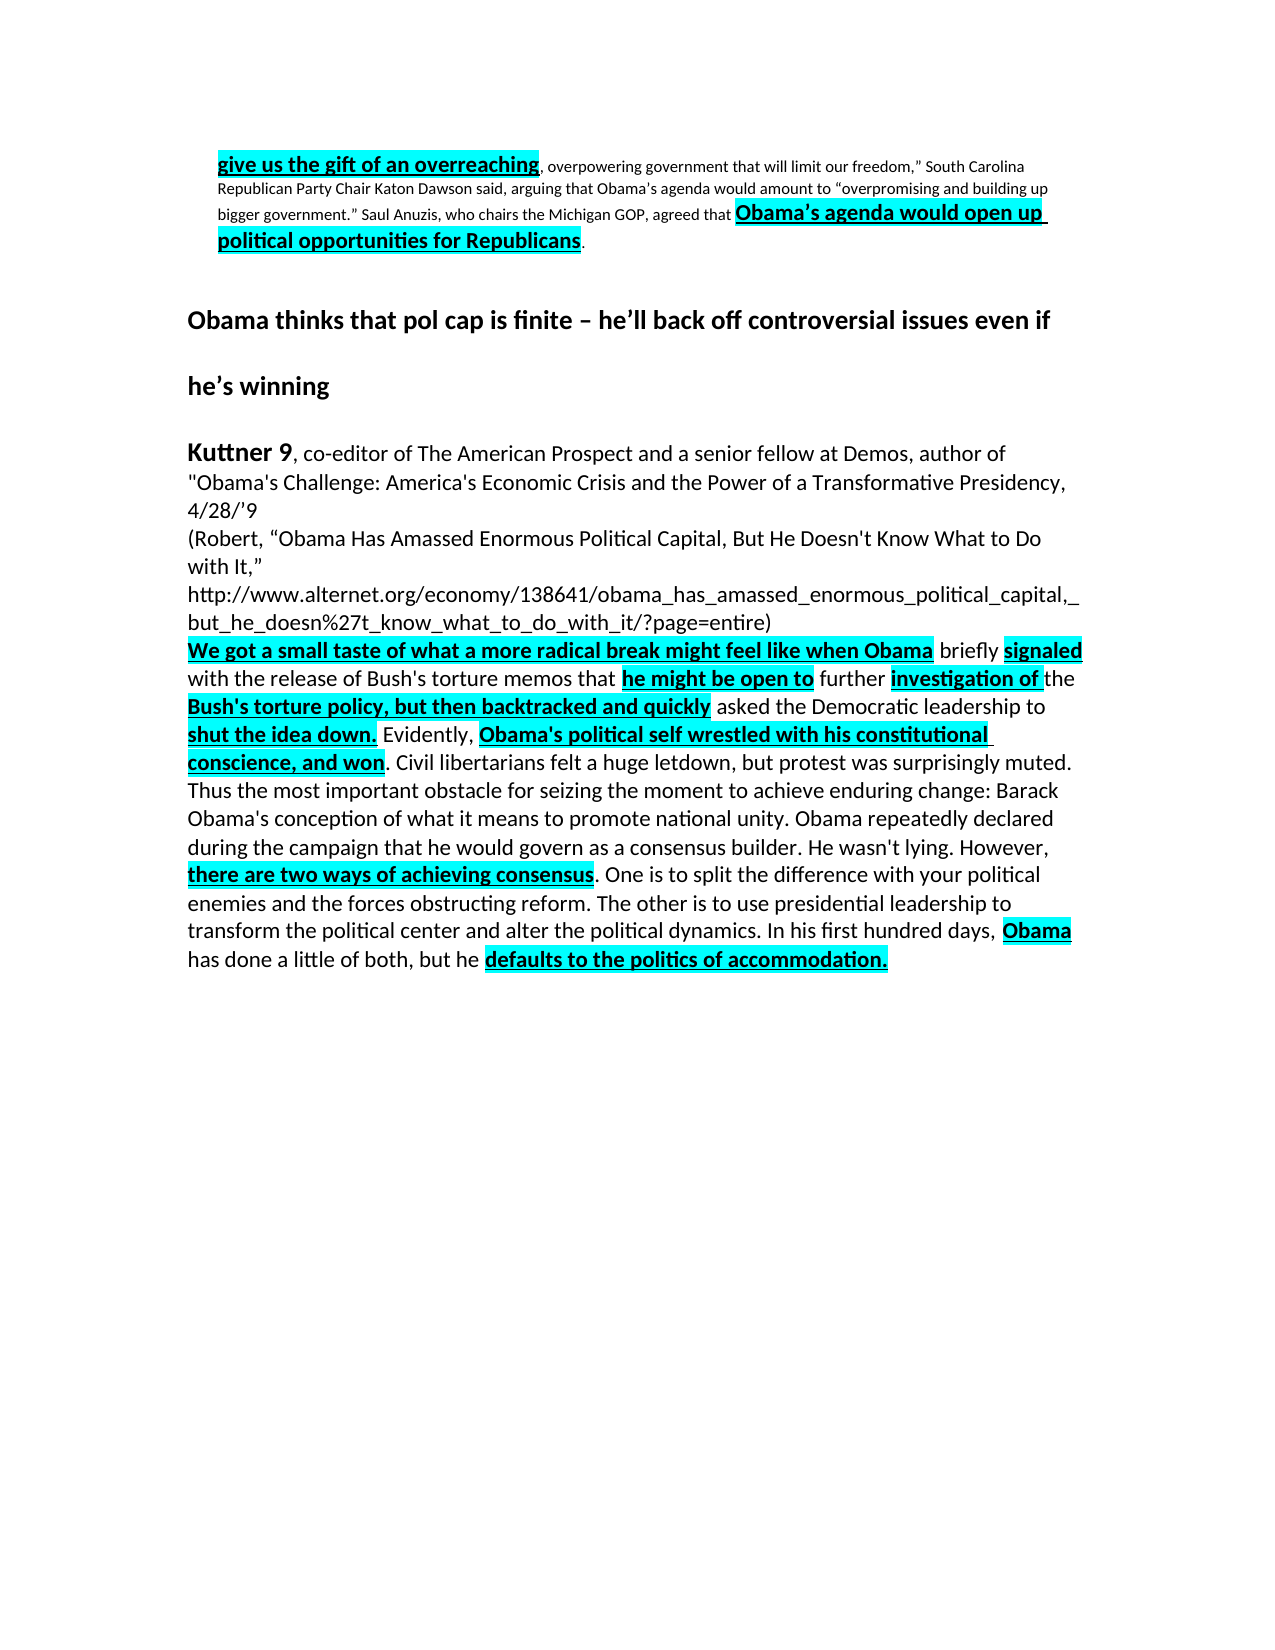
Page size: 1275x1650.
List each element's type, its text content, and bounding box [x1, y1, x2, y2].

text (Robert, “Obama Has Amassed Enormous Political Capital, But He Doesn't Know What to Do with It,” http://www.alternet.org/economy/138641/obama_has_amassed_enormous_political_capital,_but_he_doesn%27t_know_what_to_do_with_it/?page=entire) [187, 524, 1087, 636]
text We got a small taste of what a more radical break might feel like when Obama briefly signaled with the release of Bush's torture memos that he might be open to further investigation of the Bush's torture policy, but then backtracked and quickly asked the Democratic leadership to shut the idea down. Evidently, Obama's political self wrestled with his constitutional conscience, and won. Civil libertarians felt a huge letdown, but protest was surprisingly muted. Thus the most important obstacle for seizing the moment to achieve enduring change: Barack Obama's conception of what it means to promote national unity. Obama repeatedly declared during the campaign that he would govern as a consensus builder. He wasn't lying. However, there are two ways of achieving consensus. One is to split the difference with your political enemies and the forces obstructing reform. The other is to use presidential leadership to transform the political center and alter the political dynamics. In his first hundred days, Obama has done a little of both, but he defaults to the politics of accommodation. [187, 636, 1087, 973]
text Kuttner 9, co-editor of The American Prospect and a senior fellow at Demos, author of "Obama's Challenge: America's Economic Crisis and the Power of a Transformative Presidency, 4/28/’9 [187, 435, 1087, 524]
subtitle Obama thinks that pol cap is finite – he’ll back off controversial issues even if he’s winning [187, 303, 1087, 402]
